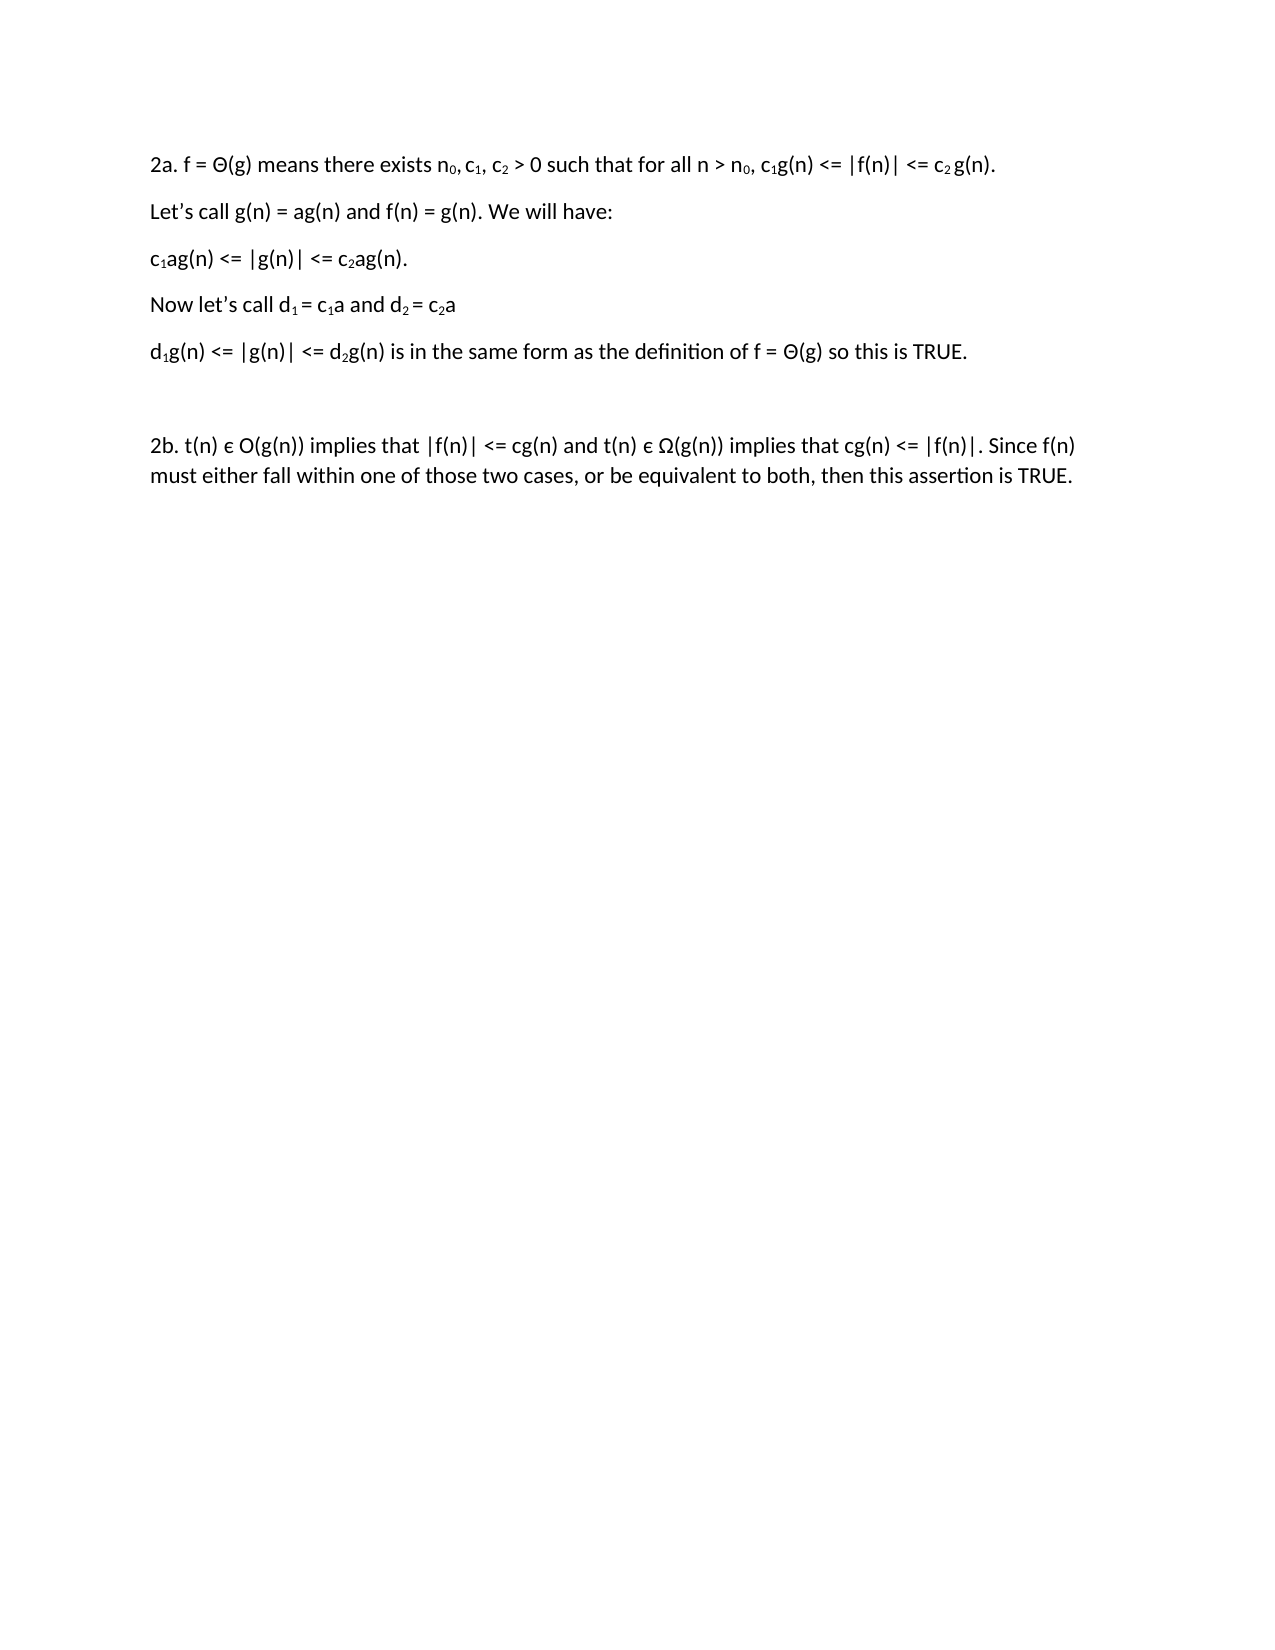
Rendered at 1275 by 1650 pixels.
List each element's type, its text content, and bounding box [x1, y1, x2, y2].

text Let’s call g(n) = ag(n) and f(n) = g(n). We will have: [150, 197, 1125, 225]
text d1g(n) <= |g(n)| <= d2g(n) is in the same form as the definition of f = Θ(g) so this is TRUE. [150, 337, 1125, 366]
text Now let’s call d1 = c1a and d2 = c2a [150, 291, 1125, 319]
text c1ag(n) <= |g(n)| <= c2ag(n). [150, 244, 1125, 272]
text 2a. f = Θ(g) means there exists n0, c1, c2 > 0 such that for all n > n0, c1g(n) <= |f(n)| <= c2 g(n). [150, 150, 1125, 178]
text 2b. t(n) є O(g(n)) implies that |f(n)| <= cg(n) and t(n) є Ω(g(n)) implies that cg(n) <= |f(n)|. Since f(n) must either fall within one of those two cases, or be equivalent to both, then this assertion is TRUE. [150, 431, 1125, 489]
